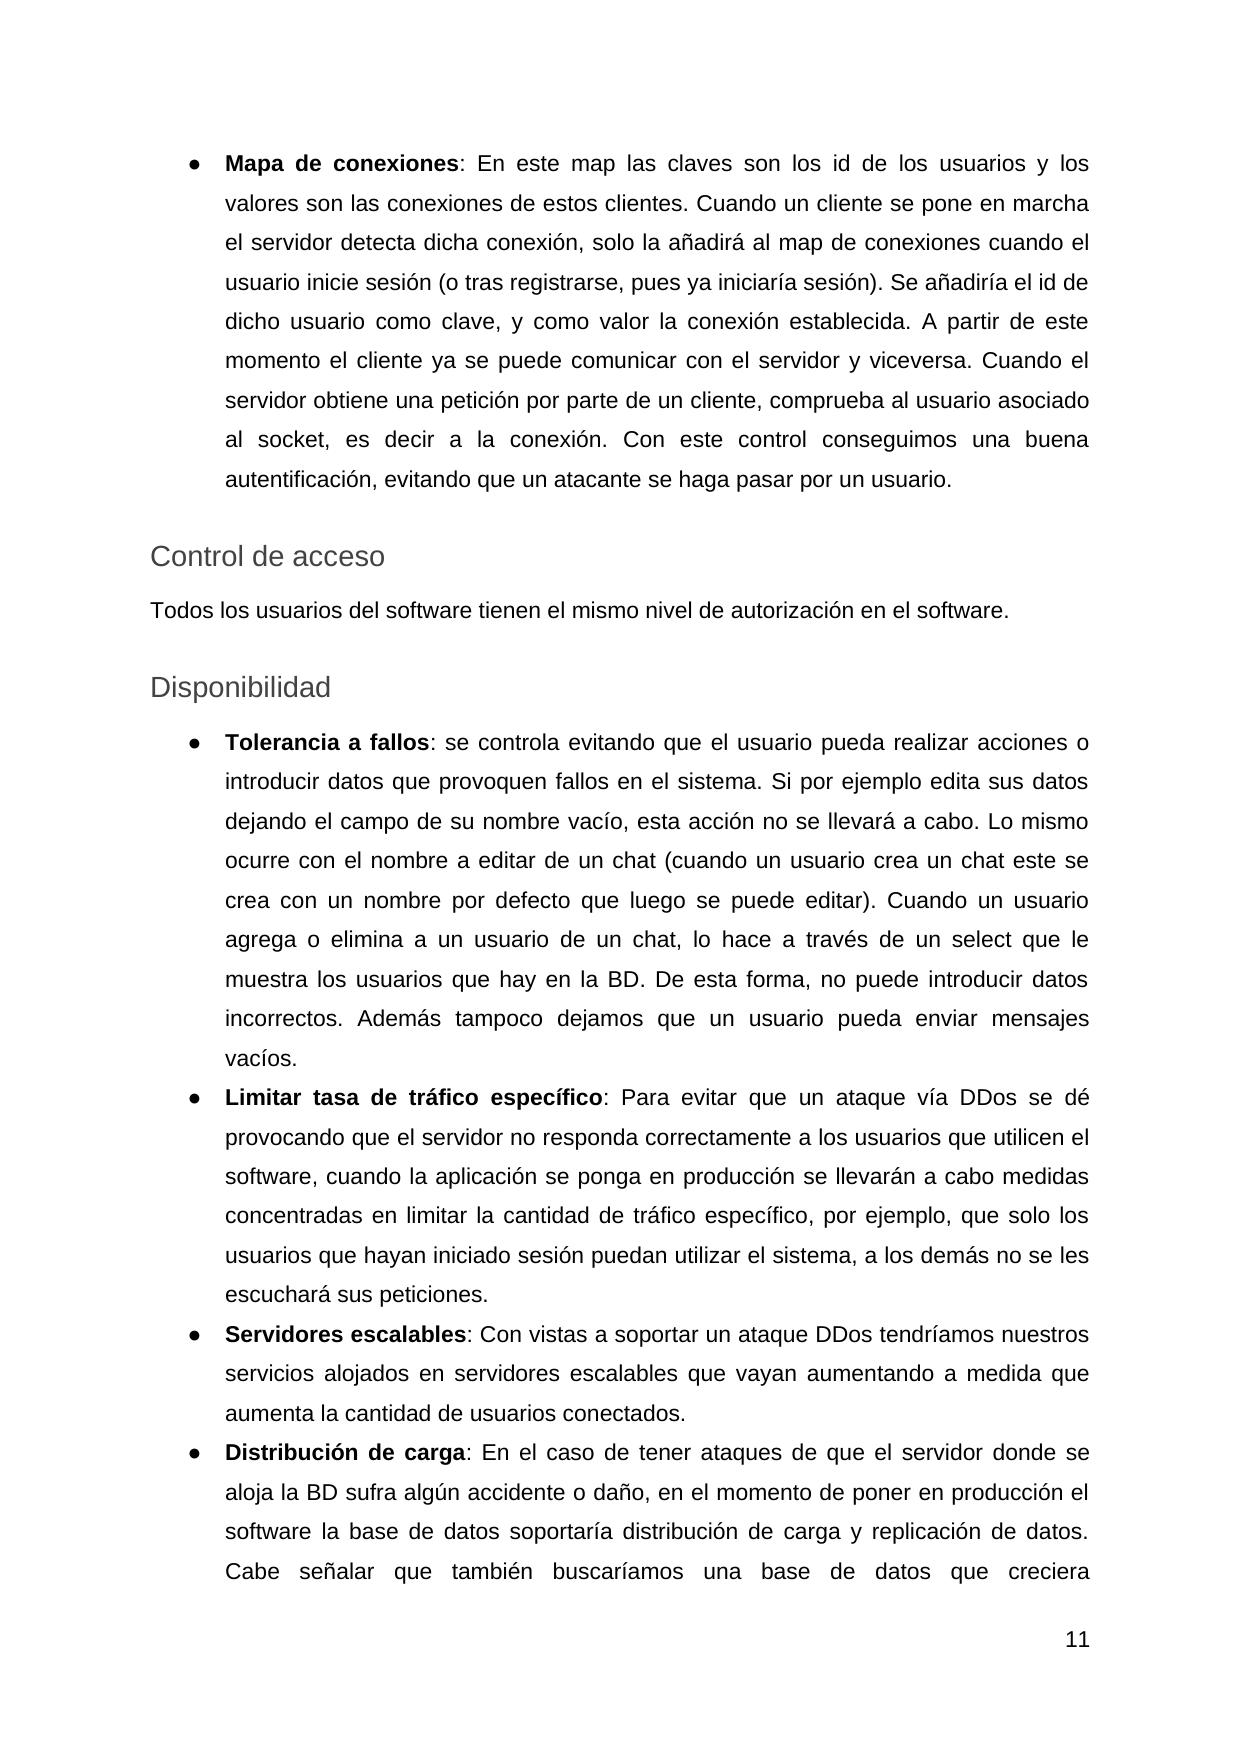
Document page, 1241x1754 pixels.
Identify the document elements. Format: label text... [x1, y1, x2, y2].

list Servidores escalables: Con vistas a soportar un ataque DDos tendríamos nuestros servicios alojados en servidores escalables que vayan aumentando a medida que aumenta la cantidad de usuarios conectados. [187, 1321, 1090, 1426]
text Todos los usuarios del software tienen el mismo nivel de autorización en el software. [150, 597, 1090, 624]
list Tolerancia a fallos: se controla evitando que el usuario pueda realizar acciones o introducir datos que provoquen fallos en el sistema. Si por ejemplo edita sus datos dejando el campo de su nombre vacío, esta acción no se llevará a cabo. Lo mismo ocurre con el nombre a editar de un chat (cuando un usuario crea un chat este se crea con un nombre por defecto que luego se puede editar). Cuando un usuario agrega o elimina a un usuario de un chat, lo hace a través de un select que le muestra los usuarios que hay en la BD. De esta forma, no puede introducir datos incorrectos. Además tampoco dejamos que un usuario pueda enviar mensajes vacíos. [187, 729, 1090, 1071]
text Disponibilidad [150, 670, 1090, 704]
text Control de acceso [150, 539, 1090, 572]
list Mapa de conexiones: En este map las claves son los id de los usuarios y los valores son las conexiones de estos clientes. Cuando un cliente se pone en marcha el servidor detecta dicha conexión, solo la añadirá al map de conexiones cuando el usuario inicie sesión (o tras registrarse, pues ya iniciaría sesión). Se añadiría el id de dicho usuario como clave, y como valor la conexión establecida. A partir de este momento el cliente ya se puede comunicar con el servidor y viceversa. Cuando el servidor obtiene una petición por parte de un cliente, comprueba al usuario asociado al socket, es decir a la conexión. Con este control conseguimos una buena autentificación, evitando que un atacante se haga pasar por un usuario. [187, 150, 1090, 492]
list Limitar tasa de tráfico específico: Para evitar que un ataque vía DDos se dé provocando que el servidor no responda correctamente a los usuarios que utilicen el software, cuando la aplicación se ponga en producción se llevarán a cabo medidas concentradas en limitar la cantidad de tráfico específico, por ejemplo, que solo los usuarios que hayan iniciado sesión puedan utilizar el sistema, a los demás no se les escuchará sus peticiones. [187, 1084, 1090, 1308]
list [187, 1439, 1090, 1584]
